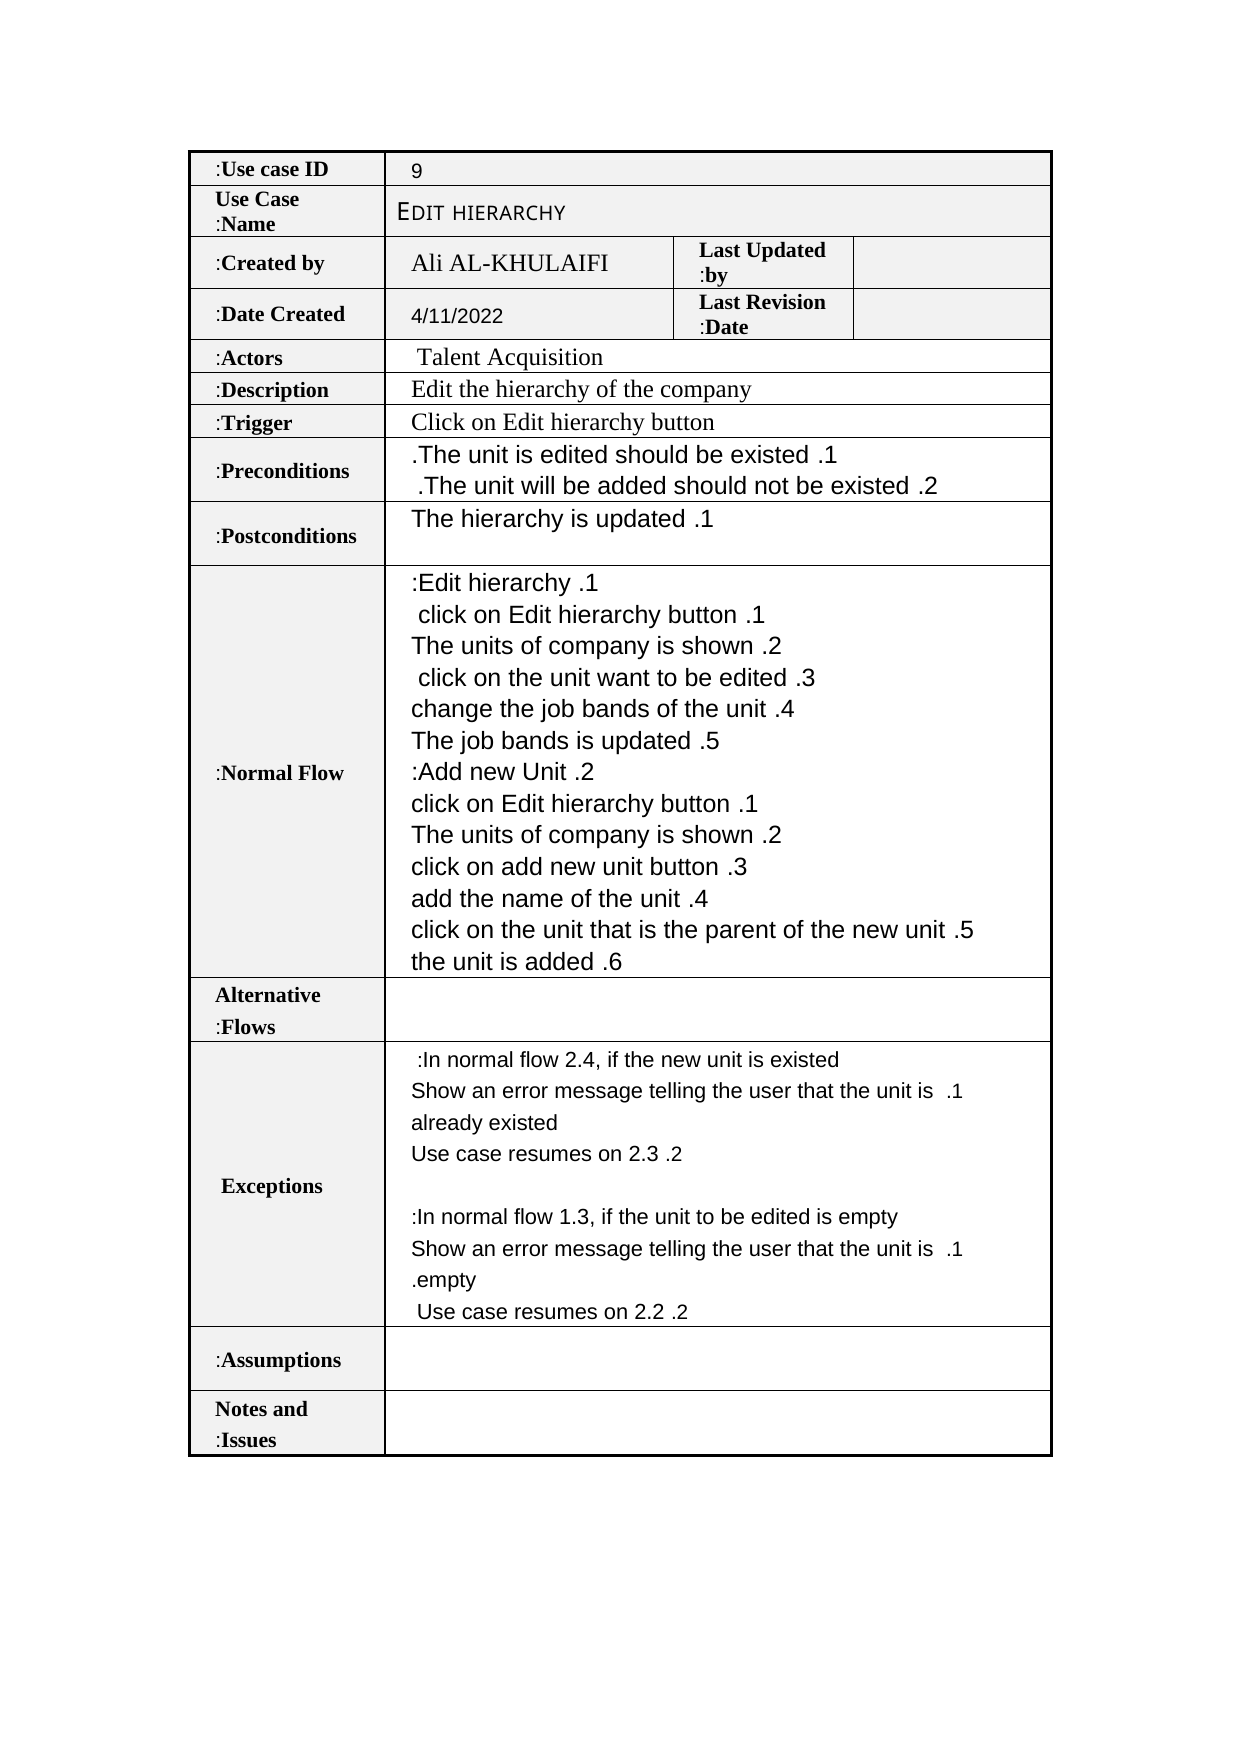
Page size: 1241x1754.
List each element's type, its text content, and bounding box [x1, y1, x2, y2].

table_cell Talent Acquisition [386, 340, 1050, 372]
table_cell Ali AL-KHULAIFI [386, 237, 673, 288]
table_cell Description: [191, 373, 384, 404]
table_cell Edit hierarchy [386, 186, 1050, 236]
table_cell [386, 978, 1050, 1041]
table_cell Postconditions: [191, 502, 384, 565]
table_cell Normal Flow: [191, 566, 384, 977]
table_header 9 [386, 153, 1050, 185]
table_cell Preconditions: [191, 438, 384, 501]
table_cell [386, 1327, 1050, 1390]
table_cell Alternative Flows: [191, 978, 384, 1041]
table_cell Use Case Name: [191, 186, 384, 236]
table_cell [854, 237, 1050, 288]
table_cell 1. Edit hierarchy: 1. click on Edit hierarchy button 2. The units of company is shown 3. click on the unit want to be edited 4. change the job bands of the unit 5. The job bands is updated 2. Add new Unit: 1. click on Edit hierarchy button 2. The units of company is shown 3. click on add new unit button 4. add the name of the unit 5. click on the unit that is the parent of the new unit 6. the unit is added [386, 566, 1050, 977]
table_cell Created by: [191, 237, 384, 288]
table_cell Trigger: [191, 405, 384, 437]
table_cell In normal flow 2.4, if the new unit is existed: 1. Show an error message telling the user that the unit is already existed 2. Use case resumes on 2.3 In normal flow 1.3, if the unit to be edited is empty: 1. Show an error message telling the user that the unit is empty. 2. Use case resumes on 2.2 [386, 1042, 1050, 1326]
table_cell Last Updated by: [674, 237, 853, 288]
table_cell [854, 289, 1050, 339]
table_cell Edit the hierarchy of the company [386, 373, 1050, 404]
table_cell 1. The hierarchy is updated [386, 502, 1050, 565]
table_cell Notes and Issues: [191, 1391, 384, 1454]
table_cell Exceptions [191, 1042, 384, 1326]
table_cell Click on Edit hierarchy button [386, 405, 1050, 437]
table_cell 4/11/2022 [386, 289, 673, 339]
table_cell Last Revision Date: [674, 289, 853, 339]
table_cell Assumptions: [191, 1327, 384, 1390]
table_cell 1. The unit is edited should be existed. 2. The unit will be added should not be existed. [386, 438, 1050, 501]
table_cell [386, 1391, 1050, 1454]
table_cell Date Created: [191, 289, 384, 339]
table_cell Actors: [191, 340, 384, 372]
table_header Use case ID: [191, 153, 384, 185]
